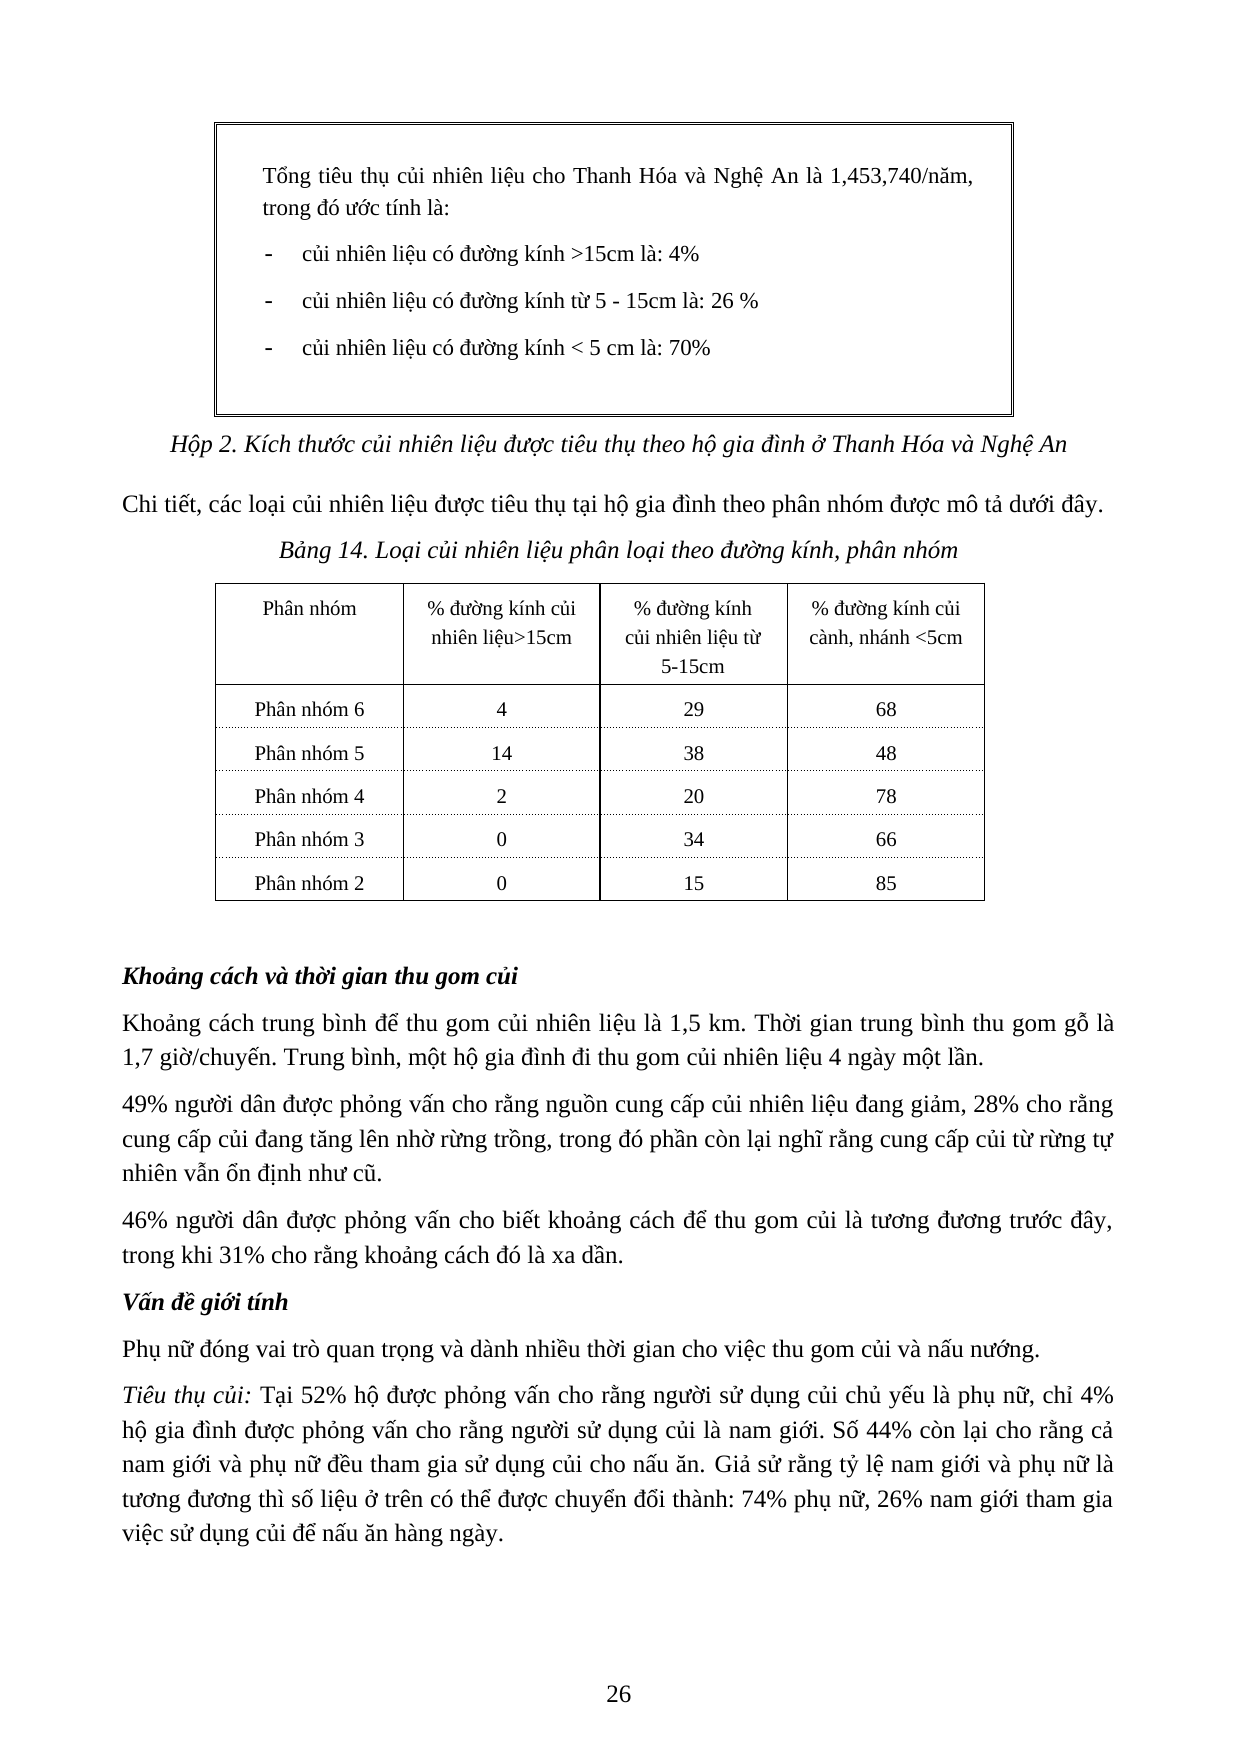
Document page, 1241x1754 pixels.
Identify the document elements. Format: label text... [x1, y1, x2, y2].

text Tiêu thụ củi: Tại 52% hộ được phỏng vấn cho rằng người sử dụng củi chủ yếu là phụ nữ, chỉ 4% hộ gia đình được phỏng vấn cho rằng người sử dụng củi là nam giới. Số 44% còn lại cho rằng cả nam giới và phụ nữ đều tham gia sử dụng củi cho nấu ăn. Giả sử rằng tỷ lệ nam giới và phụ nữ là tương đương thì số liệu ở trên có thể được chuyển đổi thành: 74% phụ nữ, 26% nam giới tham gia việc sử dụng củi để nấu ăn hàng ngày. [122, 1381, 1115, 1547]
table_header % đường kính củi nhiên liệu từ 5-15cm [601, 584, 787, 684]
text 49% người dân được phỏng vấn cho rằng nguồn cung cấp củi nhiên liệu đang giảm, 28% cho rằng cung cấp củi đang tăng lên nhờ rừng trồng, trong đó phần còn lại nghĩ rằng cung cấp củi từ rừng tự nhiên vẫn ổn định như cũ. [122, 1089, 1115, 1187]
table_cell Phân nhóm 5 [216, 727, 403, 770]
table_cell 2 [404, 770, 599, 814]
table_cell 68 [788, 685, 984, 727]
text Hộp 2. Kích thước củi nhiên liệu được tiêu thụ theo hộ gia đình ở Thanh Hóa và Nghệ An [122, 429, 1115, 458]
table_cell 14 [404, 727, 599, 770]
table_cell Phân nhóm 6 [216, 685, 403, 727]
table_cell 48 [788, 727, 984, 770]
table_cell 20 [601, 770, 787, 814]
table_cell Phân nhóm 2 [216, 857, 403, 900]
text Phụ nữ đóng vai trò quan trọng và dành nhiều thời gian cho việc thu gom củi và nấu nướng. [122, 1334, 1115, 1362]
text Vấn đề giới tính [122, 1287, 1115, 1315]
table_cell 78 [788, 770, 984, 814]
table_cell 38 [601, 727, 787, 770]
table_cell 29 [601, 685, 787, 727]
table_cell 85 [788, 857, 984, 900]
text Chi tiết, các loại củi nhiên liệu được tiêu thụ tại hộ gia đình theo phân nhóm được mô tả dưới đây. [122, 489, 1115, 517]
table_cell 0 [404, 857, 599, 900]
table_cell 15 [601, 857, 787, 900]
table_header % đường kính củi cành, nhánh <5cm [788, 584, 984, 684]
table_cell 0 [404, 814, 599, 857]
text Khoảng cách và thời gian thu gom củi [122, 961, 1115, 989]
text 46% người dân được phỏng vấn cho biết khoảng cách để thu gom củi là tương đương trước đây, trong khi 31% cho rằng khoảng cách đó là xa dần. [122, 1205, 1115, 1268]
table_cell 4 [404, 685, 599, 727]
table_header Tổng tiêu thụ củi nhiên liệu cho Thanh Hóa và Nghệ An là 1,453,740/năm, trong đó ước tính là: củi nhiên liệu có đường kính >15cm là: 4% củi nhiên liệu có đường kính từ 5 - 15cm là: 26 % củi nhiên liệu có đường kính < 5 cm là: 70% [217, 125, 1011, 413]
table_header % đường kính củi nhiên liệu>15cm [404, 584, 599, 684]
table_cell Phân nhóm 3 [216, 814, 403, 857]
table_cell 34 [601, 814, 787, 857]
table_header Phân nhóm [216, 584, 403, 684]
table_cell 66 [788, 814, 984, 857]
text Khoảng cách trung bình để thu gom củi nhiên liệu là 1,5 km. Thời gian trung bình thu gom gỗ là 1,7 giờ/chuyến. Trung bình, một hộ gia đình đi thu gom củi nhiên liệu 4 ngày một lần. [122, 1008, 1115, 1071]
table_cell Phân nhóm 4 [216, 770, 403, 814]
text Bảng 14. Loại củi nhiên liệu phân loại theo đường kính, phân nhóm [122, 536, 1115, 564]
